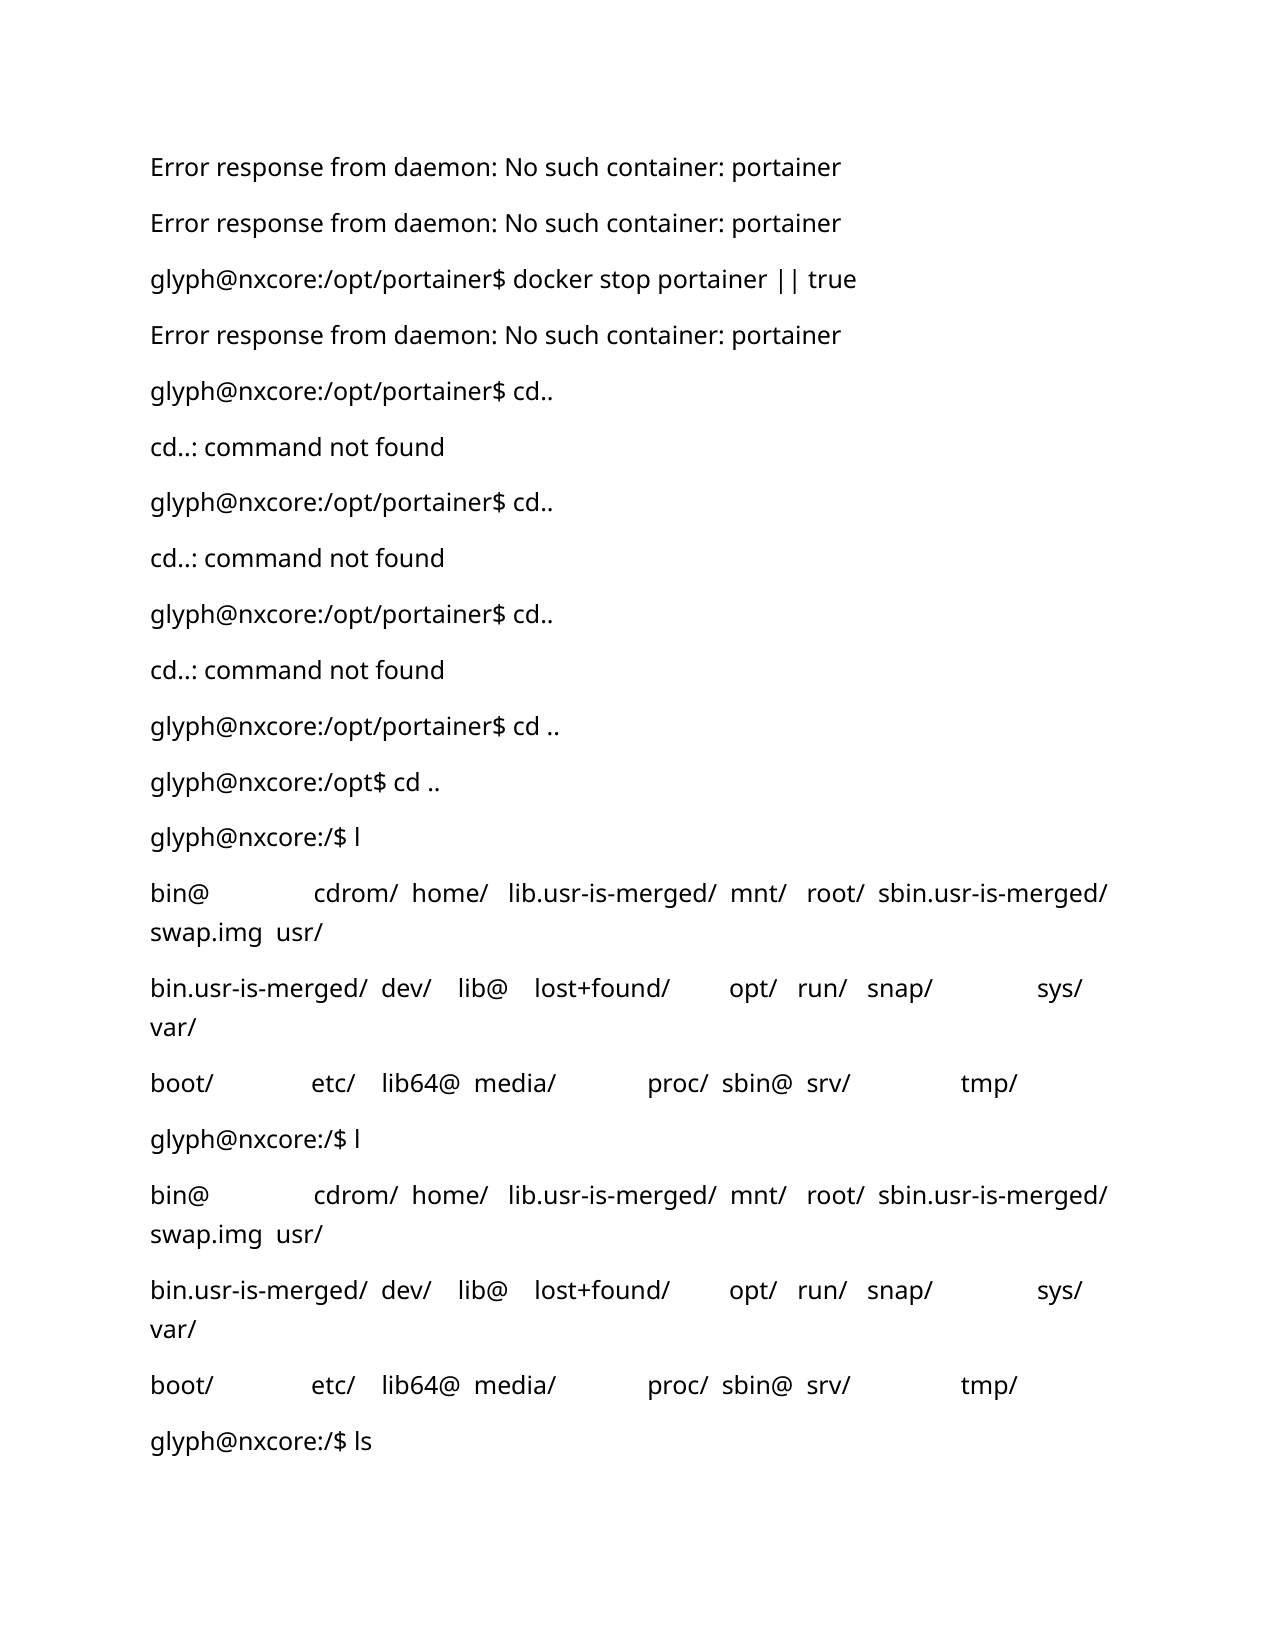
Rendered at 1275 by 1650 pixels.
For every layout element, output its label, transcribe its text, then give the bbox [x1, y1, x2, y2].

text glyph@nxcore:/opt$ cd .. [150, 764, 1125, 798]
text bin@ cdrom/ home/ lib.usr-is-merged/ mnt/ root/ sbin.usr-is-merged/ swap.img usr/ [150, 1177, 1125, 1251]
text boot/ etc/ lib64@ media/ proc/ sbin@ srv/ tmp/ [150, 1367, 1125, 1402]
text glyph@nxcore:/opt/portainer$ cd .. [150, 708, 1125, 742]
text glyph@nxcore:/$ l [150, 1122, 1125, 1156]
text cd..: command not found [150, 541, 1125, 575]
text glyph@nxcore:/opt/portainer$ cd.. [150, 597, 1125, 631]
text cd..: command not found [150, 652, 1125, 687]
text glyph@nxcore:/opt/portainer$ cd.. [150, 373, 1125, 407]
text Error response from daemon: No such container: portainer [150, 317, 1125, 352]
text bin.usr-is-merged/ dev/ lib@ lost+found/ opt/ run/ snap/ sys/ var/ [150, 1272, 1125, 1346]
text glyph@nxcore:/$ l [150, 820, 1125, 854]
text glyph@nxcore:/opt/portainer$ cd.. [150, 485, 1125, 519]
text Error response from daemon: No such container: portainer [150, 206, 1125, 240]
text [150, 262, 1125, 296]
text glyph@nxcore:/$ ls [150, 1423, 1125, 1457]
text bin@ cdrom/ home/ lib.usr-is-merged/ mnt/ root/ sbin.usr-is-merged/ swap.img usr/ [150, 876, 1125, 949]
text Error response from daemon: No such container: portainer [150, 150, 1125, 184]
text boot/ etc/ lib64@ media/ proc/ sbin@ srv/ tmp/ [150, 1066, 1125, 1100]
text bin.usr-is-merged/ dev/ lib@ lost+found/ opt/ run/ snap/ sys/ var/ [150, 971, 1125, 1044]
text cd..: command not found [150, 429, 1125, 463]
